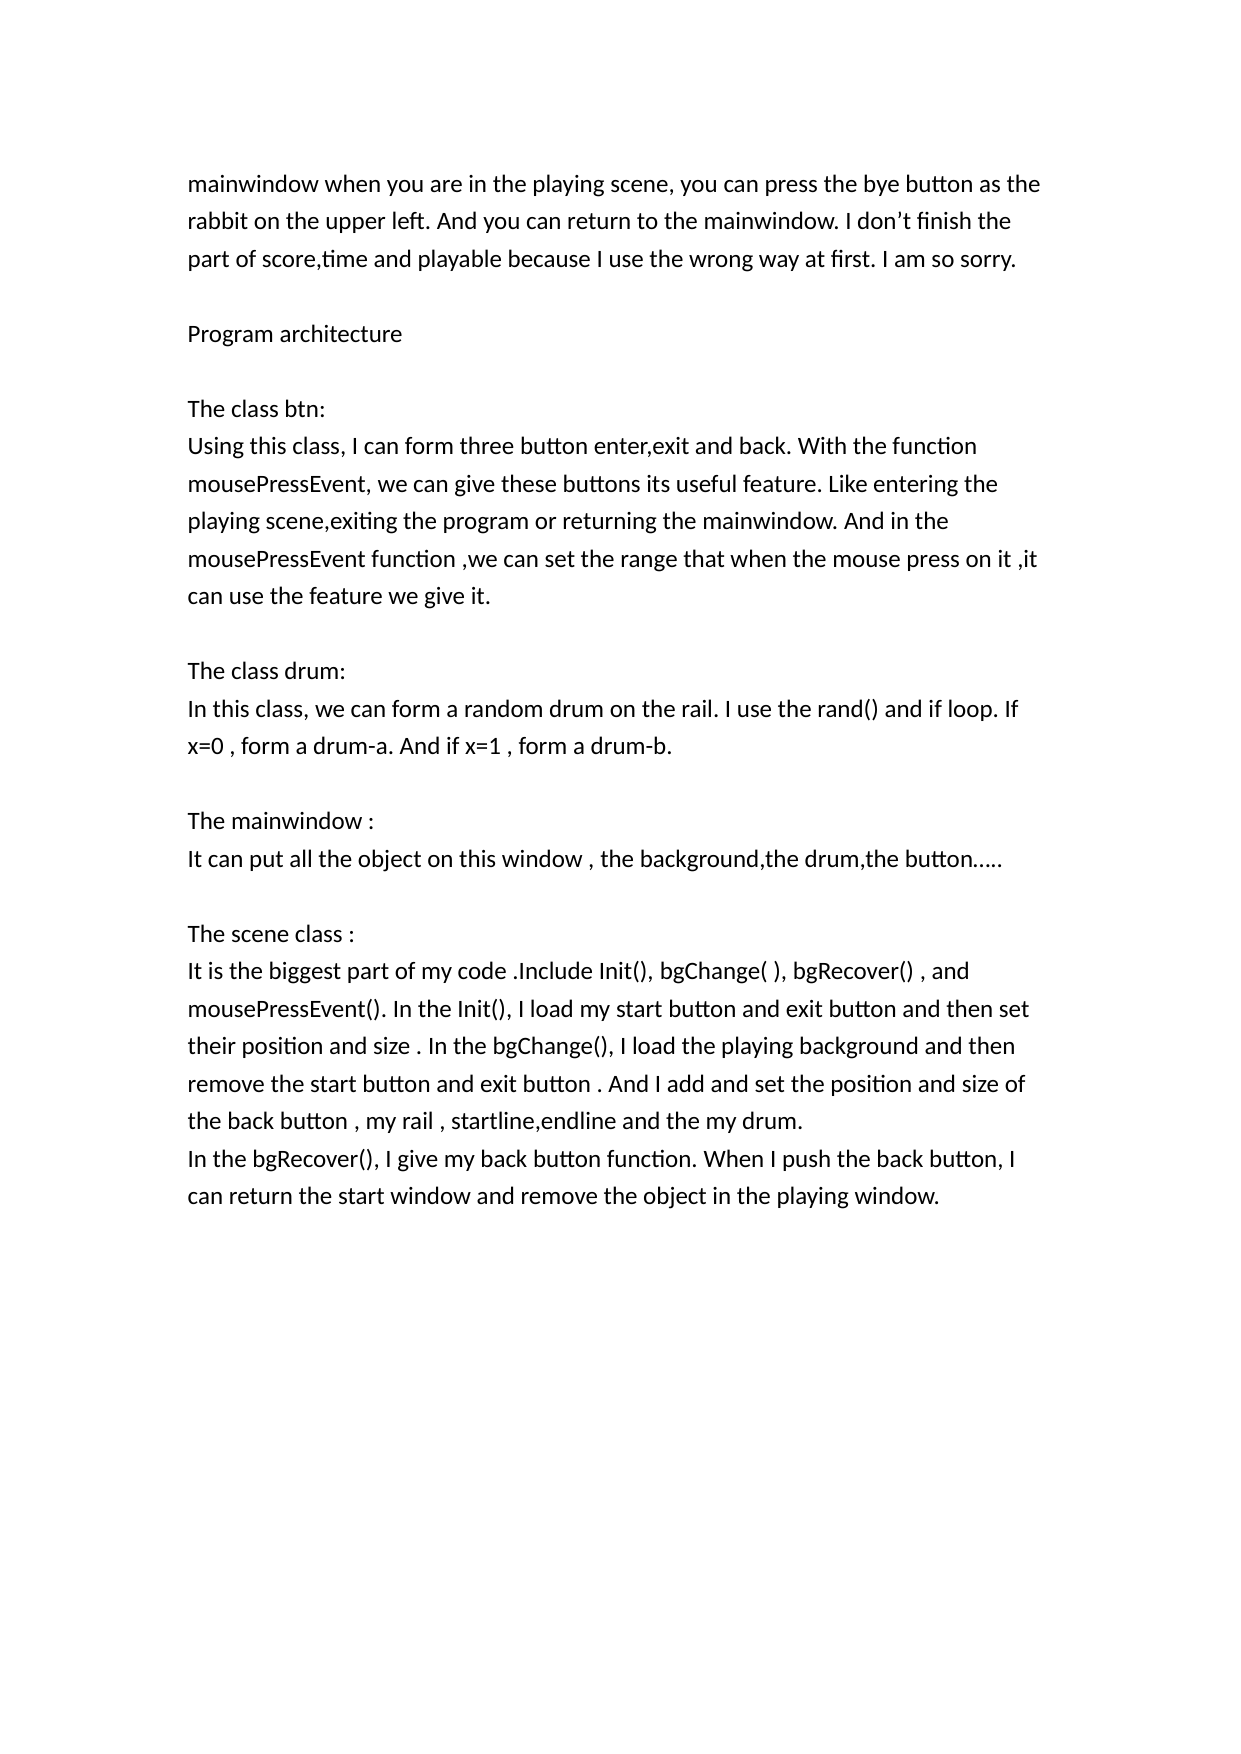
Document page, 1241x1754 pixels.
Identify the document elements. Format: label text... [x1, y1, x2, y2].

text The class drum: [187, 652, 1053, 689]
text In this class, we can form a random drum on the rail. I use the rand() and if loop. If x=0 , form a drum-a. And if x=1 , form a drum-b. [187, 689, 1053, 764]
text Using this class, I can form three button enter,exit and back. With the function mousePressEvent, we can give these buttons its useful feature. Like entering the playing scene,exiting the program or returning the mainwindow. And in the mousePressEvent function ,we can set the range that when the mouse press on it ,it can use the feature we give it. [187, 427, 1053, 614]
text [187, 164, 1053, 277]
text The class btn: [187, 389, 1053, 427]
text In the bgRecover(), I give my back button function. When I push the back button, I can return the start window and remove the object in the playing window. [187, 1139, 1053, 1214]
text The scene class : [187, 914, 1053, 952]
text The mainwindow : [187, 802, 1053, 839]
text Program architecture [187, 314, 1053, 352]
text It is the biggest part of my code .Include Init(), bgChange( ), bgRecover() , and mousePressEvent(). In the Init(), I load my start button and exit button and then set their position and size . In the bgChange(), I load the playing background and then remove the start button and exit button . And I add and set the position and size of the back button , my rail , startline,endline and the my drum. [187, 952, 1053, 1139]
text It can put all the object on this window , the background,the drum,the button….. [187, 839, 1053, 877]
